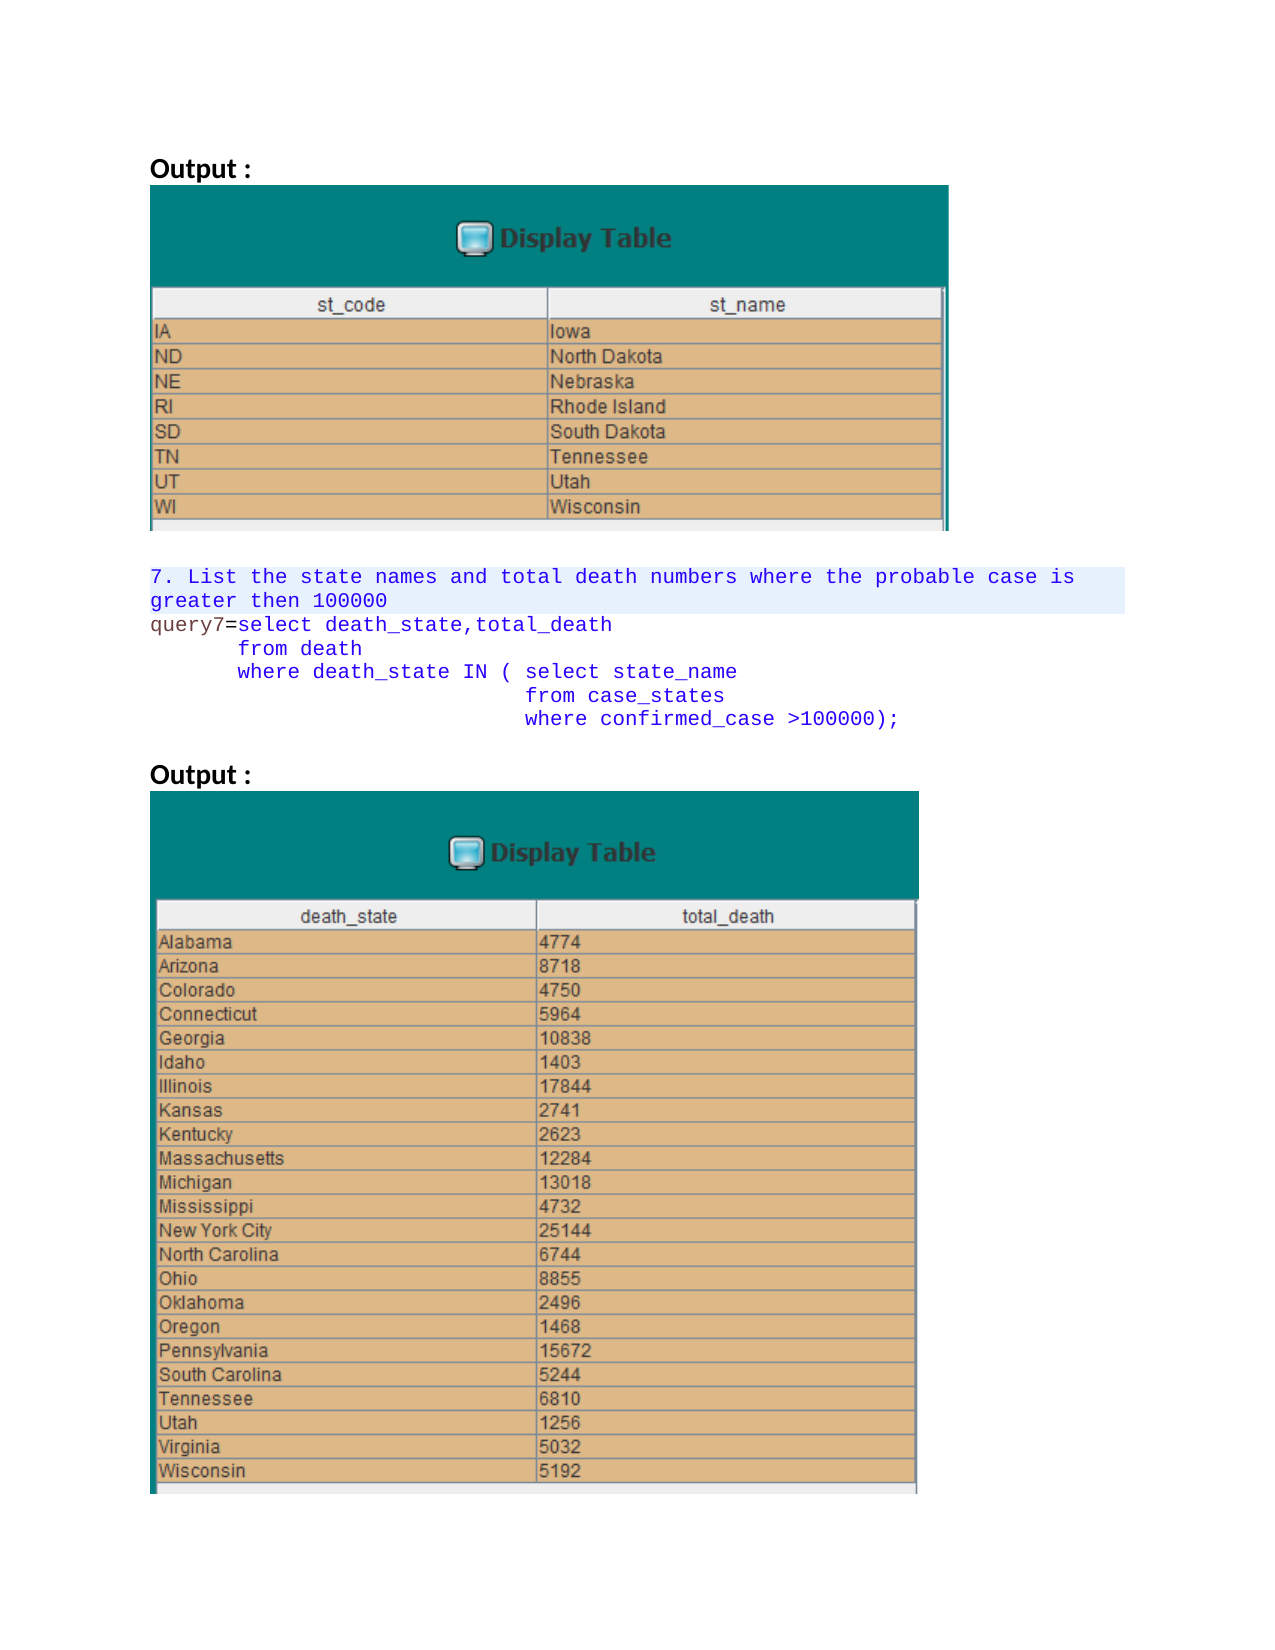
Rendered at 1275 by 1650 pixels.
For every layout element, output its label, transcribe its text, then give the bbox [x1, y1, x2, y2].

text where death_state IN ( select state_name [150, 661, 1125, 685]
text from case_states [150, 685, 1125, 708]
text 7. List the state names and total death numbers where the probable case is greater then 100000 [150, 567, 1125, 614]
text Output : [150, 756, 1125, 791]
text where confirmed_case >100000); [150, 708, 1125, 732]
picture [150, 185, 949, 531]
text query7=select death_state,total_death [150, 614, 1125, 637]
text from death [150, 637, 1125, 661]
picture [150, 791, 919, 1494]
text Output : [150, 150, 1125, 186]
